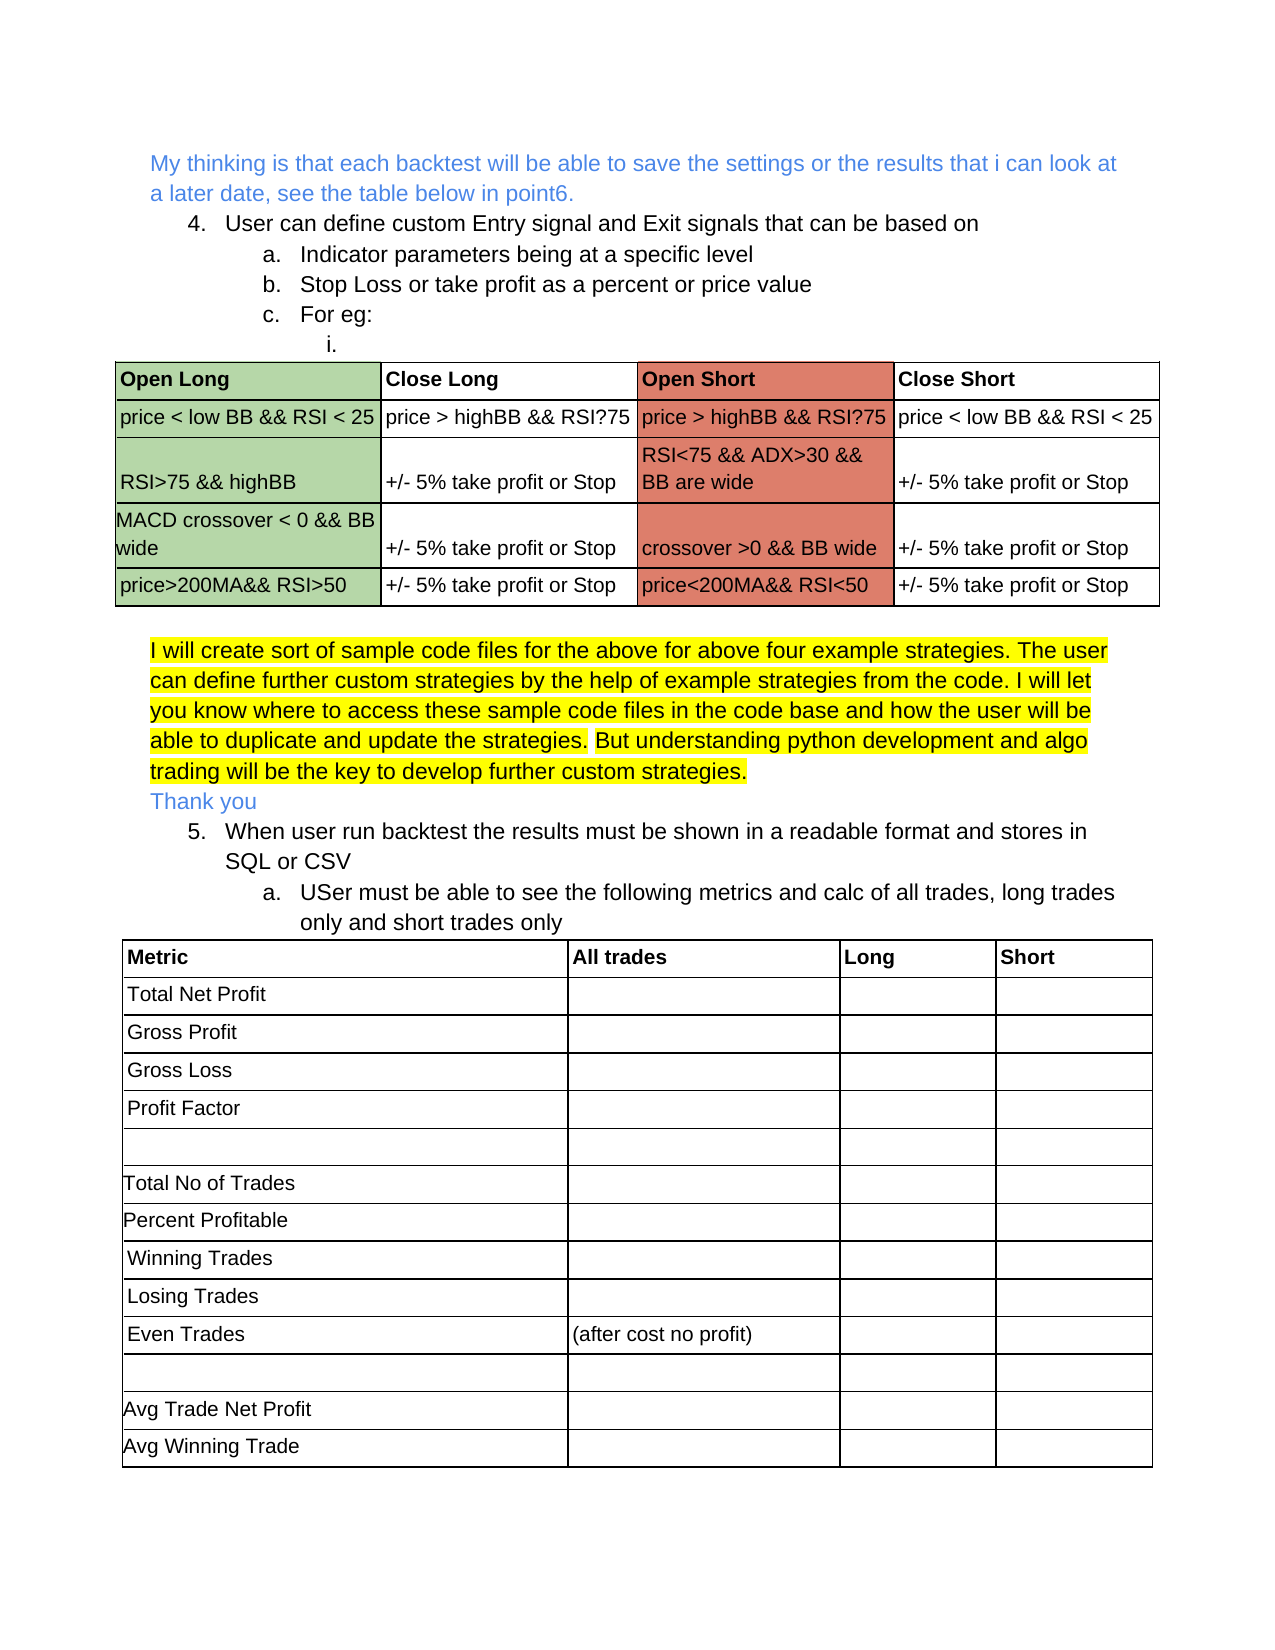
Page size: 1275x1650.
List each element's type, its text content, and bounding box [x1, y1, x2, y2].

table_cell [997, 1430, 1152, 1466]
table_cell [997, 1392, 1152, 1428]
table_cell Avg Winning Trade [123, 1430, 567, 1466]
table_cell +/- 5% take profit or Stop [895, 438, 1159, 502]
table_cell Gross Loss [123, 1053, 567, 1090]
table_cell [569, 1166, 839, 1202]
table_header Metric [123, 941, 567, 977]
table_cell [123, 1129, 567, 1165]
table_cell [569, 1016, 839, 1052]
table_cell (after cost no profit) [569, 1317, 839, 1353]
table_cell [997, 1091, 1152, 1127]
table_cell [841, 978, 995, 1014]
table_cell [569, 1054, 839, 1090]
table_cell [569, 1129, 839, 1165]
table_cell [841, 1242, 995, 1278]
table_cell [997, 1054, 1152, 1090]
table_cell RSI>75 && highBB [116, 438, 380, 502]
table_cell Losing Trades [123, 1279, 567, 1316]
table_cell Percent Profitable [123, 1204, 567, 1240]
table_cell [569, 1204, 839, 1240]
table_cell [841, 1392, 995, 1428]
table_header Long [841, 941, 995, 977]
table_cell [997, 1242, 1152, 1278]
table_header Open Long [116, 363, 380, 399]
table_cell [841, 1204, 995, 1240]
table_cell price<200MA&& RSI<50 [638, 569, 893, 605]
text Thank you [150, 788, 1125, 814]
table_cell price>200MA&& RSI>50 [116, 568, 380, 605]
list User can define custom Entry signal and Exit signals that can be based on [187, 210, 1125, 237]
table_cell [841, 1166, 995, 1202]
table_cell [569, 1280, 839, 1316]
table_cell Winning Trades [123, 1241, 567, 1278]
table_cell price < low BB && RSI < 25 [116, 400, 380, 437]
list For eg: [262, 301, 1125, 327]
table_cell [997, 1129, 1152, 1165]
list Indicator parameters being at a specific level [262, 241, 1125, 267]
text I will create sort of sample code files for the above for above four example strategies. The user can define further custom strategies by the help of example strategies from the code. I will let you know where to access these sample code files in the code base and how the user will be able to duplicate and update the strategies. But understanding python development and algo trading will be the key to develop further custom strategies. [150, 637, 1125, 784]
table_header All trades [569, 941, 839, 977]
table_header Close Short [895, 363, 1159, 399]
table_cell crossover >0 && BB wide [638, 504, 893, 567]
table_cell +/- 5% take profit or Stop [895, 504, 1159, 567]
table_cell +/- 5% take profit or Stop [382, 569, 637, 605]
table_cell [841, 1016, 995, 1052]
table_cell +/- 5% take profit or Stop [895, 569, 1159, 605]
table_cell [997, 1280, 1152, 1316]
table_cell [841, 1129, 995, 1165]
table_cell Gross Profit [123, 1015, 567, 1052]
table_cell [569, 1091, 839, 1127]
table_cell Total Net Profit [123, 978, 567, 1014]
table_cell [997, 1355, 1152, 1391]
list When user run backtest the results must be shown in a readable format and stores in SQL or CSV [187, 818, 1125, 874]
table_cell [841, 1355, 995, 1391]
table_cell [569, 1392, 839, 1428]
table_cell Profit Factor [123, 1091, 567, 1127]
table_header Close Long [382, 363, 637, 399]
table_cell [841, 1317, 995, 1353]
table_cell price < low BB && RSI < 25 [895, 401, 1159, 437]
table_cell Avg Trade Net Profit [123, 1392, 567, 1428]
table_cell Total No of Trades [123, 1166, 567, 1202]
table_cell [997, 1016, 1152, 1052]
table_cell +/- 5% take profit or Stop [382, 438, 637, 502]
table_cell [997, 1166, 1152, 1202]
table_cell [997, 1317, 1152, 1353]
table_cell [841, 1280, 995, 1316]
list Stop Loss or take profit as a percent or price value [262, 271, 1125, 297]
table_cell [997, 978, 1152, 1014]
table_header Open Short [638, 363, 893, 399]
table_cell [841, 1054, 995, 1090]
table_cell [569, 978, 839, 1014]
table_cell +/- 5% take profit or Stop [382, 504, 637, 567]
table_cell price > highBB && RSI?75 [638, 401, 893, 437]
table_cell RSI<75 && ADX>30 && BB are wide [638, 438, 893, 502]
table_cell [841, 1091, 995, 1127]
text My thinking is that each backtest will be able to save the settings or the results that i can look at a later date, see the table below in point6. [150, 150, 1125, 207]
table_cell MACD crossover < 0 && BB wide [116, 503, 380, 567]
table_cell [123, 1354, 567, 1391]
table_cell [841, 1430, 995, 1466]
table_cell [569, 1242, 839, 1278]
table_cell [997, 1204, 1152, 1240]
list USer must be able to see the following metrics and calc of all trades, long trades only and short trades only [262, 878, 1125, 935]
table_header Short [997, 941, 1152, 977]
table_cell price > highBB && RSI?75 [382, 401, 637, 437]
table_cell Even Trades [123, 1317, 567, 1353]
table_cell [569, 1355, 839, 1391]
table_cell [569, 1430, 839, 1466]
